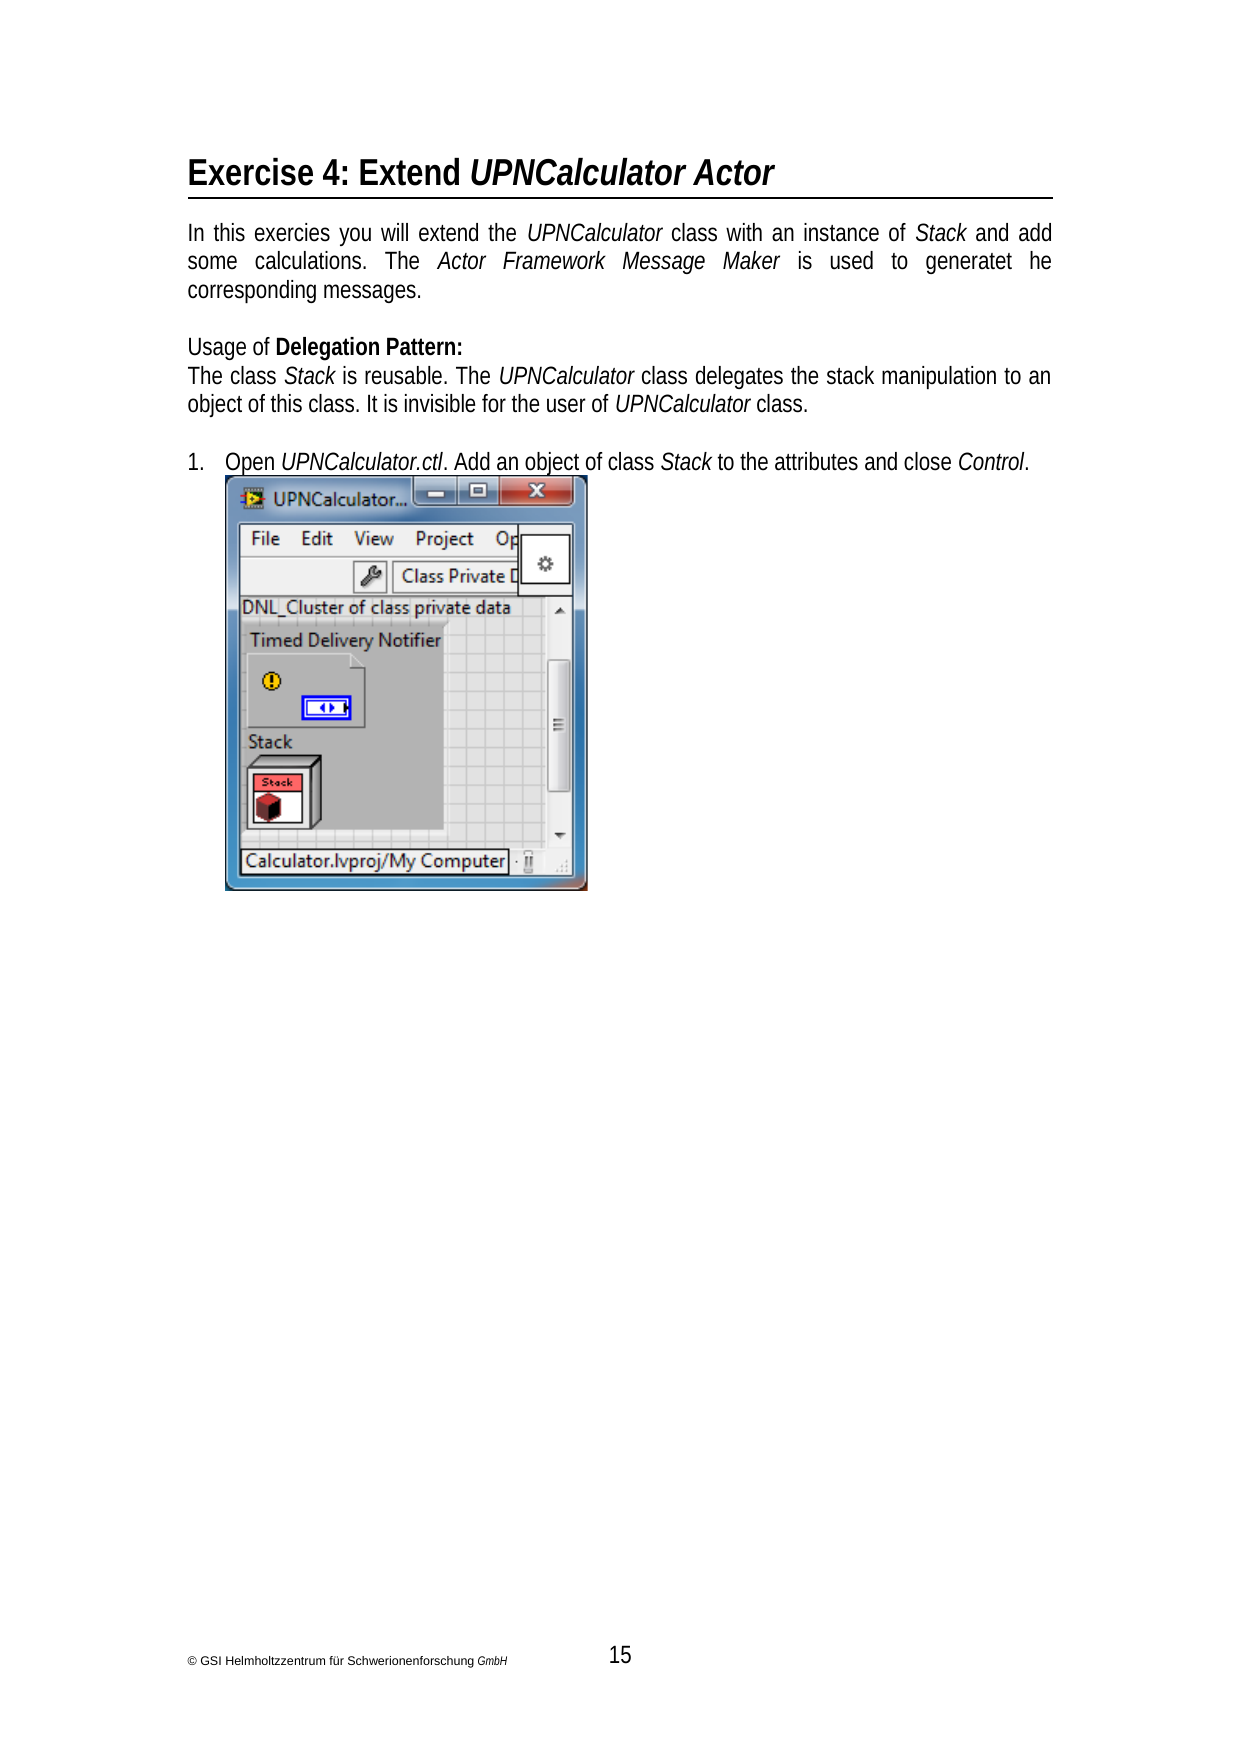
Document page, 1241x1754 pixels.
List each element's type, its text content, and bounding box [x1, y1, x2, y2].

text The class Stack is reusable. The UPNCalculator class delegates the stack manipulation to an object of this class. It is invisible for the user of UPNCalculator class. [187, 361, 1053, 418]
subtitle Exercise 4: Extend UPNCalculator Actor [187, 150, 1053, 199]
text In this exercies you will extend the UPNCalculator class with an instance of Stack and add some calculations. The Actor Framework Message Maker is used to generatet he corresponding messages. [187, 217, 1053, 303]
picture [225, 475, 588, 891]
text Usage of Delegation Pattern: [187, 332, 1053, 361]
